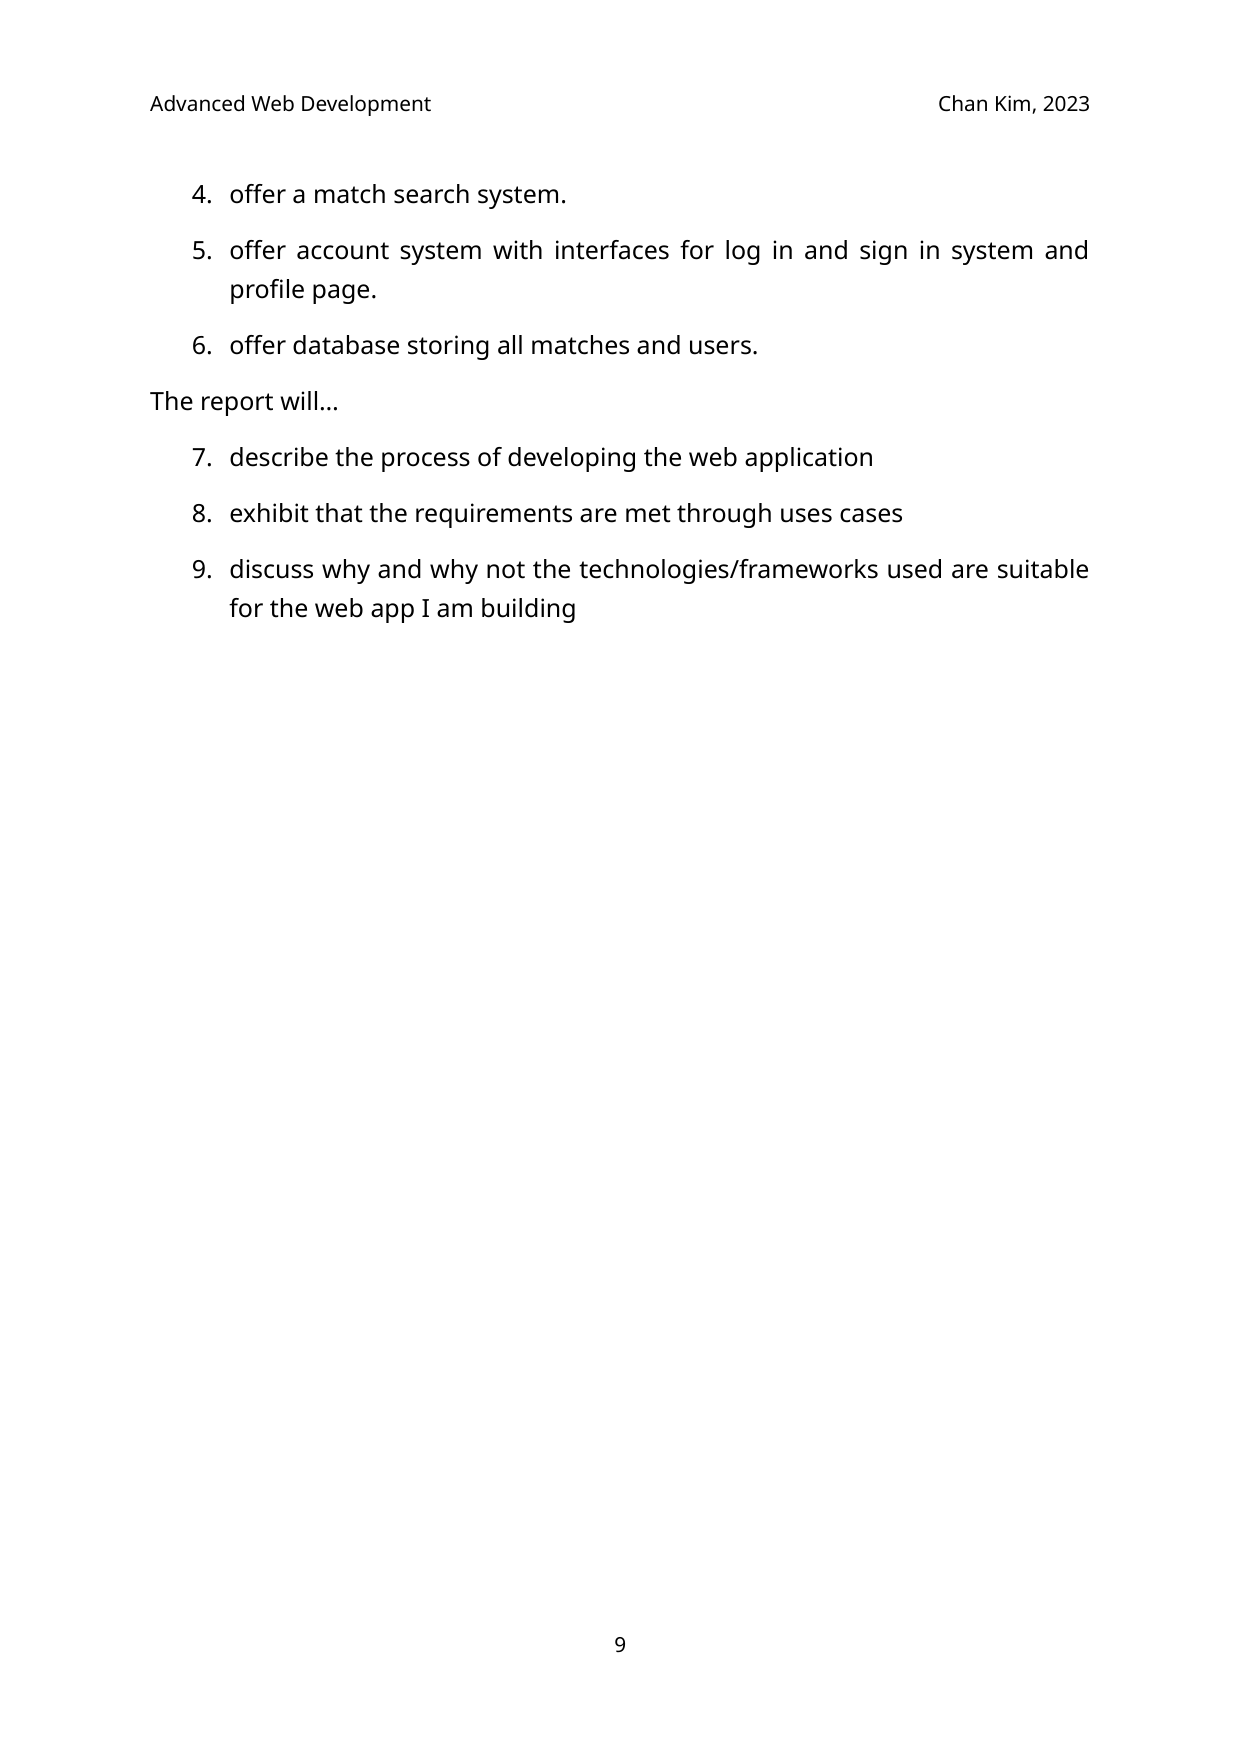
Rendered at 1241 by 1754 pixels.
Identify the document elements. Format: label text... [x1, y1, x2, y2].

list offer account system with interfaces for log in and sign in system and profile page. [192, 233, 1090, 306]
list exhibit that the requirements are met through uses cases [192, 496, 1090, 529]
list offer database storing all matches and users. [192, 328, 1090, 362]
list discuss why and why not the technologies/frameworks used are suitable for the web app I am building [192, 551, 1090, 624]
list offer a match search system. [192, 177, 1090, 211]
list describe the process of developing the web application [192, 440, 1090, 474]
text The report will… [150, 384, 1090, 418]
